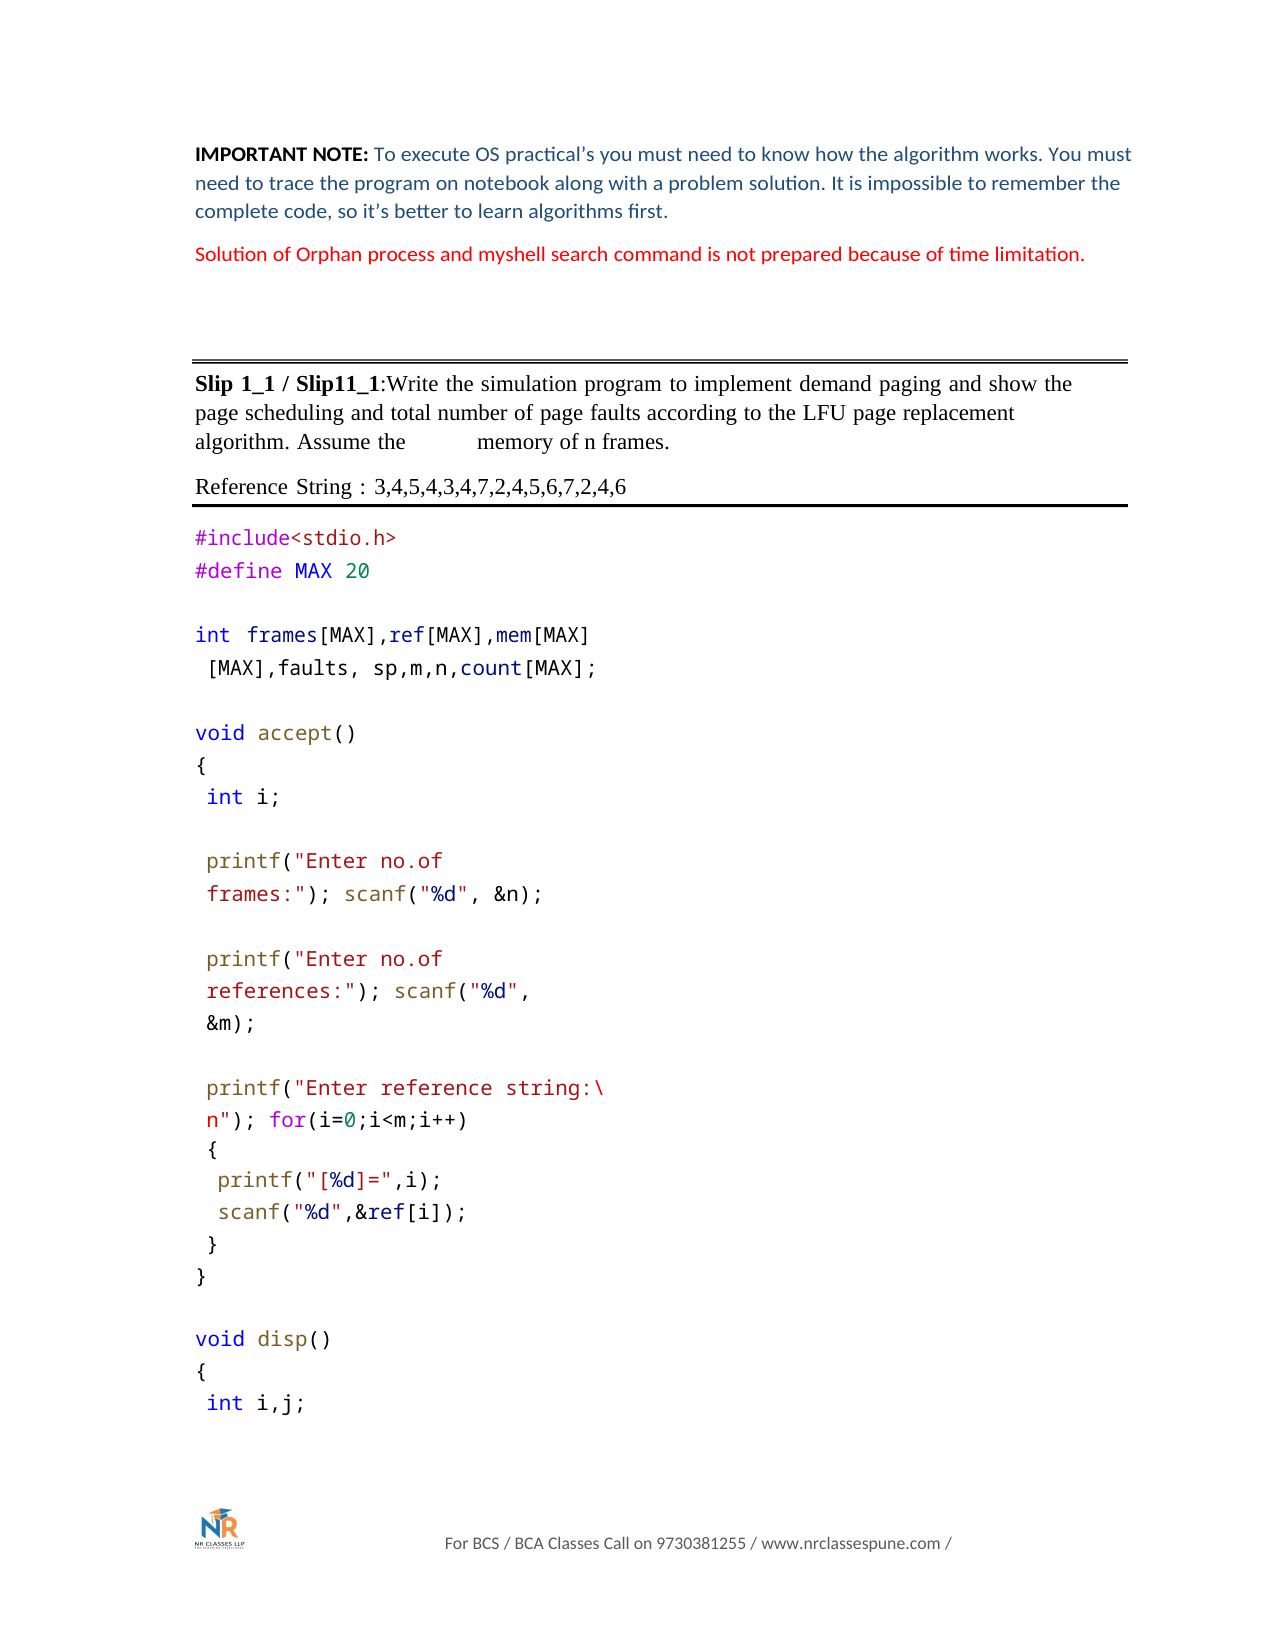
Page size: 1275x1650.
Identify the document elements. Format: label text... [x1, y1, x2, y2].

text int i; [206, 782, 1139, 810]
text printf("Enter no.of references:"); scanf("%d", &m); [206, 944, 591, 1036]
text Solution of Orphan process and myshell search command is not prepared because of time limitation. [195, 241, 1139, 267]
text int i,j; [206, 1388, 1139, 1417]
text } [206, 1229, 1139, 1257]
subtitle Slip 1_1 / Slip11_1:Write the simulation program to implement demand paging and show the page scheduling and total number of page faults according to the LFU page replacement algorithm. Assume the memory of n frames. [195, 370, 1076, 455]
text printf("[%d]=",i); [217, 1165, 1139, 1193]
picture [194, 1508, 246, 1549]
text int frames[MAX],ref[MAX],mem[MAX][MAX],faults, sp,m,n,count[MAX]; [195, 620, 715, 681]
text IMPORTANT NOTE: To execute OS practical’s you must need to know how the algorithm works. You must need to trace the program on notebook along with a problem solution. It is impossible to remember the complete code, so it’s better to learn algorithms first. [195, 142, 1139, 223]
text } [195, 1261, 1139, 1289]
text { [206, 1137, 1139, 1161]
text printf("Enter no.of frames:"); scanf("%d", &n); [206, 846, 546, 907]
text scanf("%d",&ref[i]); [217, 1197, 1139, 1225]
text { [195, 750, 1139, 778]
text void disp() [195, 1324, 1139, 1353]
text { [195, 1357, 1139, 1385]
text void accept() [195, 718, 1139, 746]
text #include<stdio.h> #define MAX 20 [195, 523, 456, 584]
text Reference String : 3,4,5,4,3,4,7,2,4,5,6,7,2,4,6 [195, 473, 1139, 499]
text printf("Enter reference string:\n"); for(i=0;i<m;i++) [206, 1073, 614, 1133]
